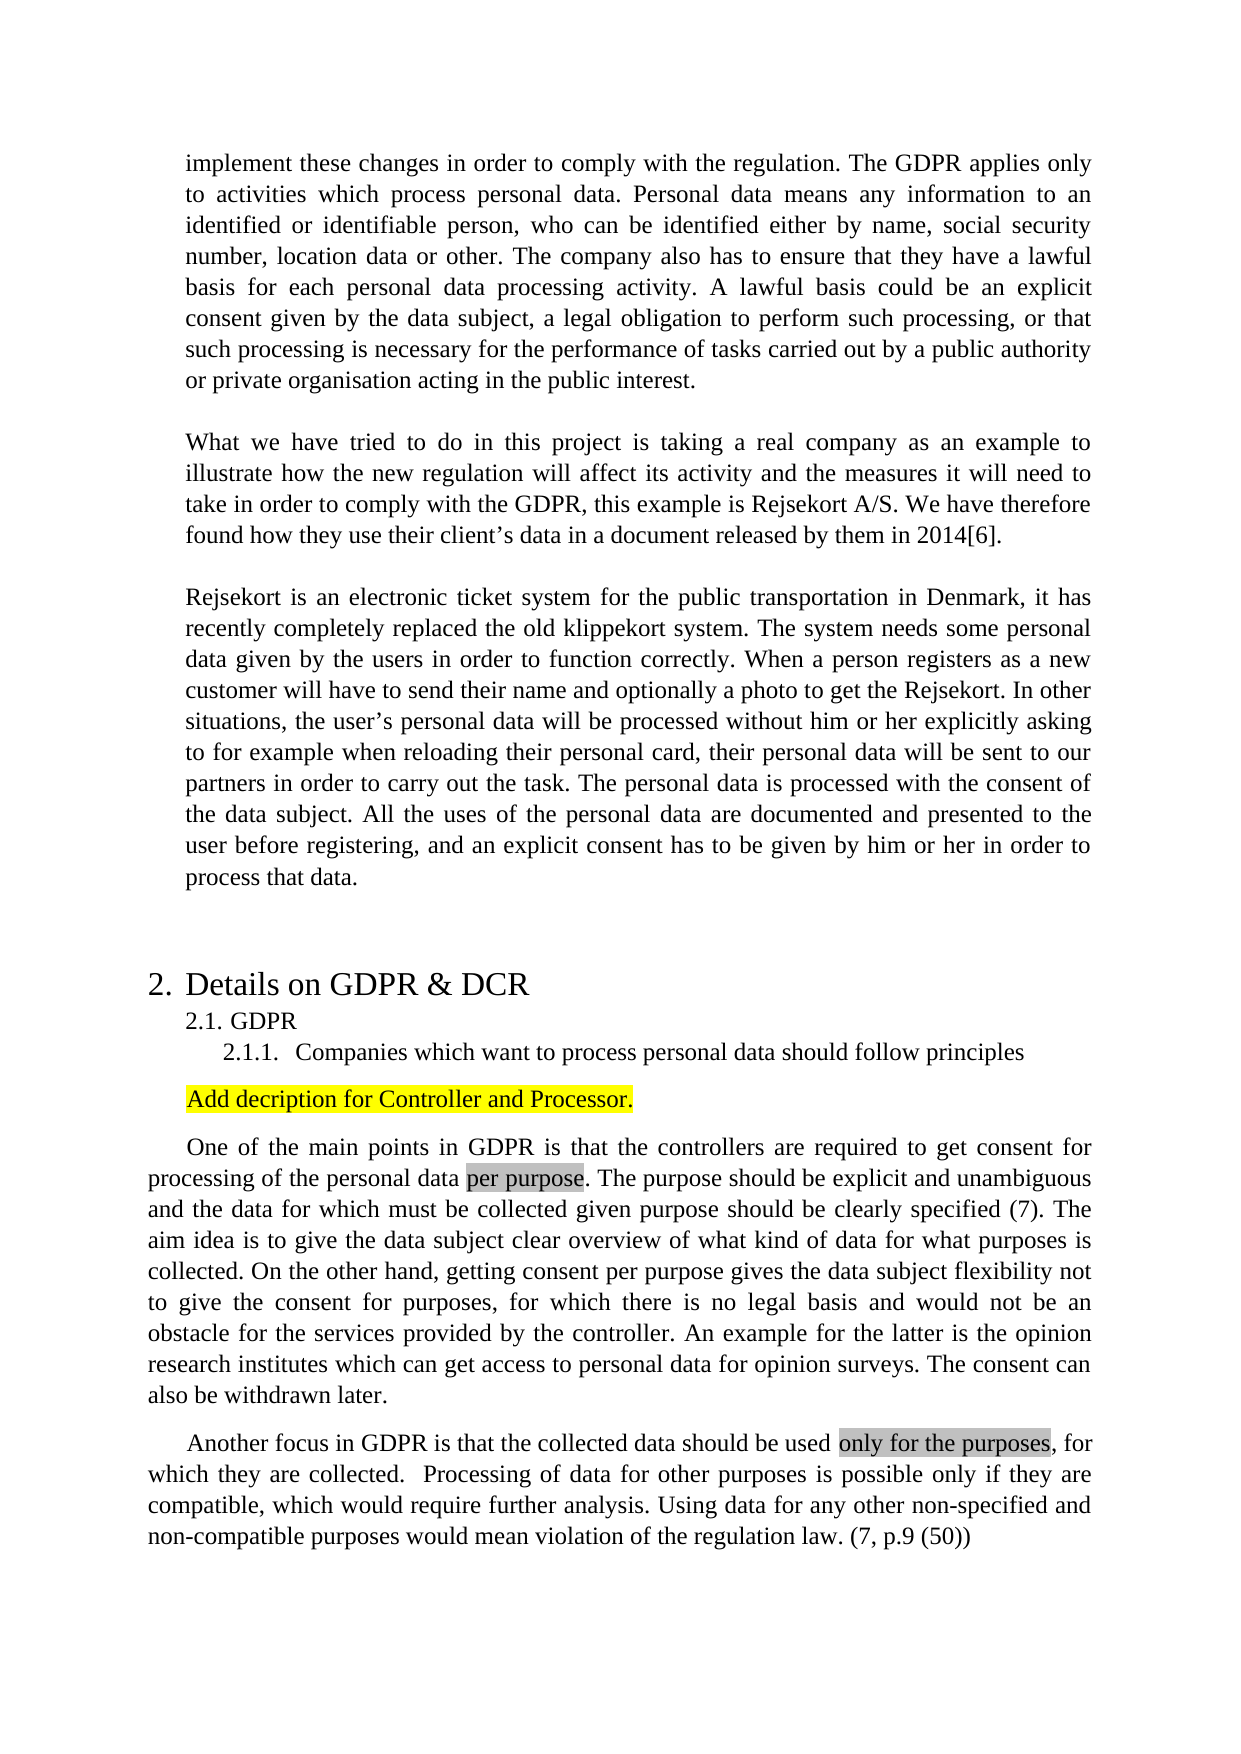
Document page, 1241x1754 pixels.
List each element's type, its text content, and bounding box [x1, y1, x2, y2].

list What we have tried to do in this project is taking a real company as an example to illustrate how the new regulation will affect its activity and the measures it will need to take in order to comply with the GDPR, this example is Rejsekort A/S. We have therefore found how they use their client’s data in a document released by them in 2014[6]. [185, 427, 1093, 549]
list Companies which want to process personal data should follow principles [223, 1037, 1093, 1066]
text One of the main points in GDPR is that the controllers are required to get consent for processing of the personal data per purpose. The purpose should be explicit and unambiguous and the data for which must be collected given purpose should be clearly specified (7). The aim idea is to give the data subject clear overview of what kind of data for what purposes is collected. On the other hand, getting consent per purpose gives the data subject flexibility not to give the consent for purposes, for which there is no legal basis and would not be an obstacle for the services provided by the controller. An example for the latter is the opinion research institutes which can get access to personal data for opinion surveys. The consent can also be withdrawn later. [148, 1132, 1093, 1409]
list Rejsekort is an electronic ticket system for the public transportation in Denmark, it has recently completely replaced the old klippekort system. The system needs some personal data given by the users in order to function correctly. When a person registers as a new customer will have to send their name and optionally a photo to get the Rejsekort. In other situations, the user’s personal data will be processed without him or her explicitly asking to for example when reloading their personal card, their personal data will be sent to our partners in order to carry out the task. The personal data is processed with the consent of the data subject. All the uses of the personal data are documented and presented to the user before registering, and an explicit consent has to be given by him or her in order to process that data. [185, 582, 1093, 890]
text Another focus in GDPR is that the collected data should be used only for the purposes, for which they are collected. Processing of data for other purposes is possible only if they are compatible, which would require further analysis. Using data for any other non-specified and non-compatible purposes would mean violation of the regulation law. (7, p.9 (50)) [148, 1428, 1093, 1550]
text Add decription for Controller and Processor. [148, 1084, 1093, 1113]
list GDPR [185, 1006, 1093, 1034]
subtitle Details on GDPR & DCR [148, 964, 1093, 1003]
